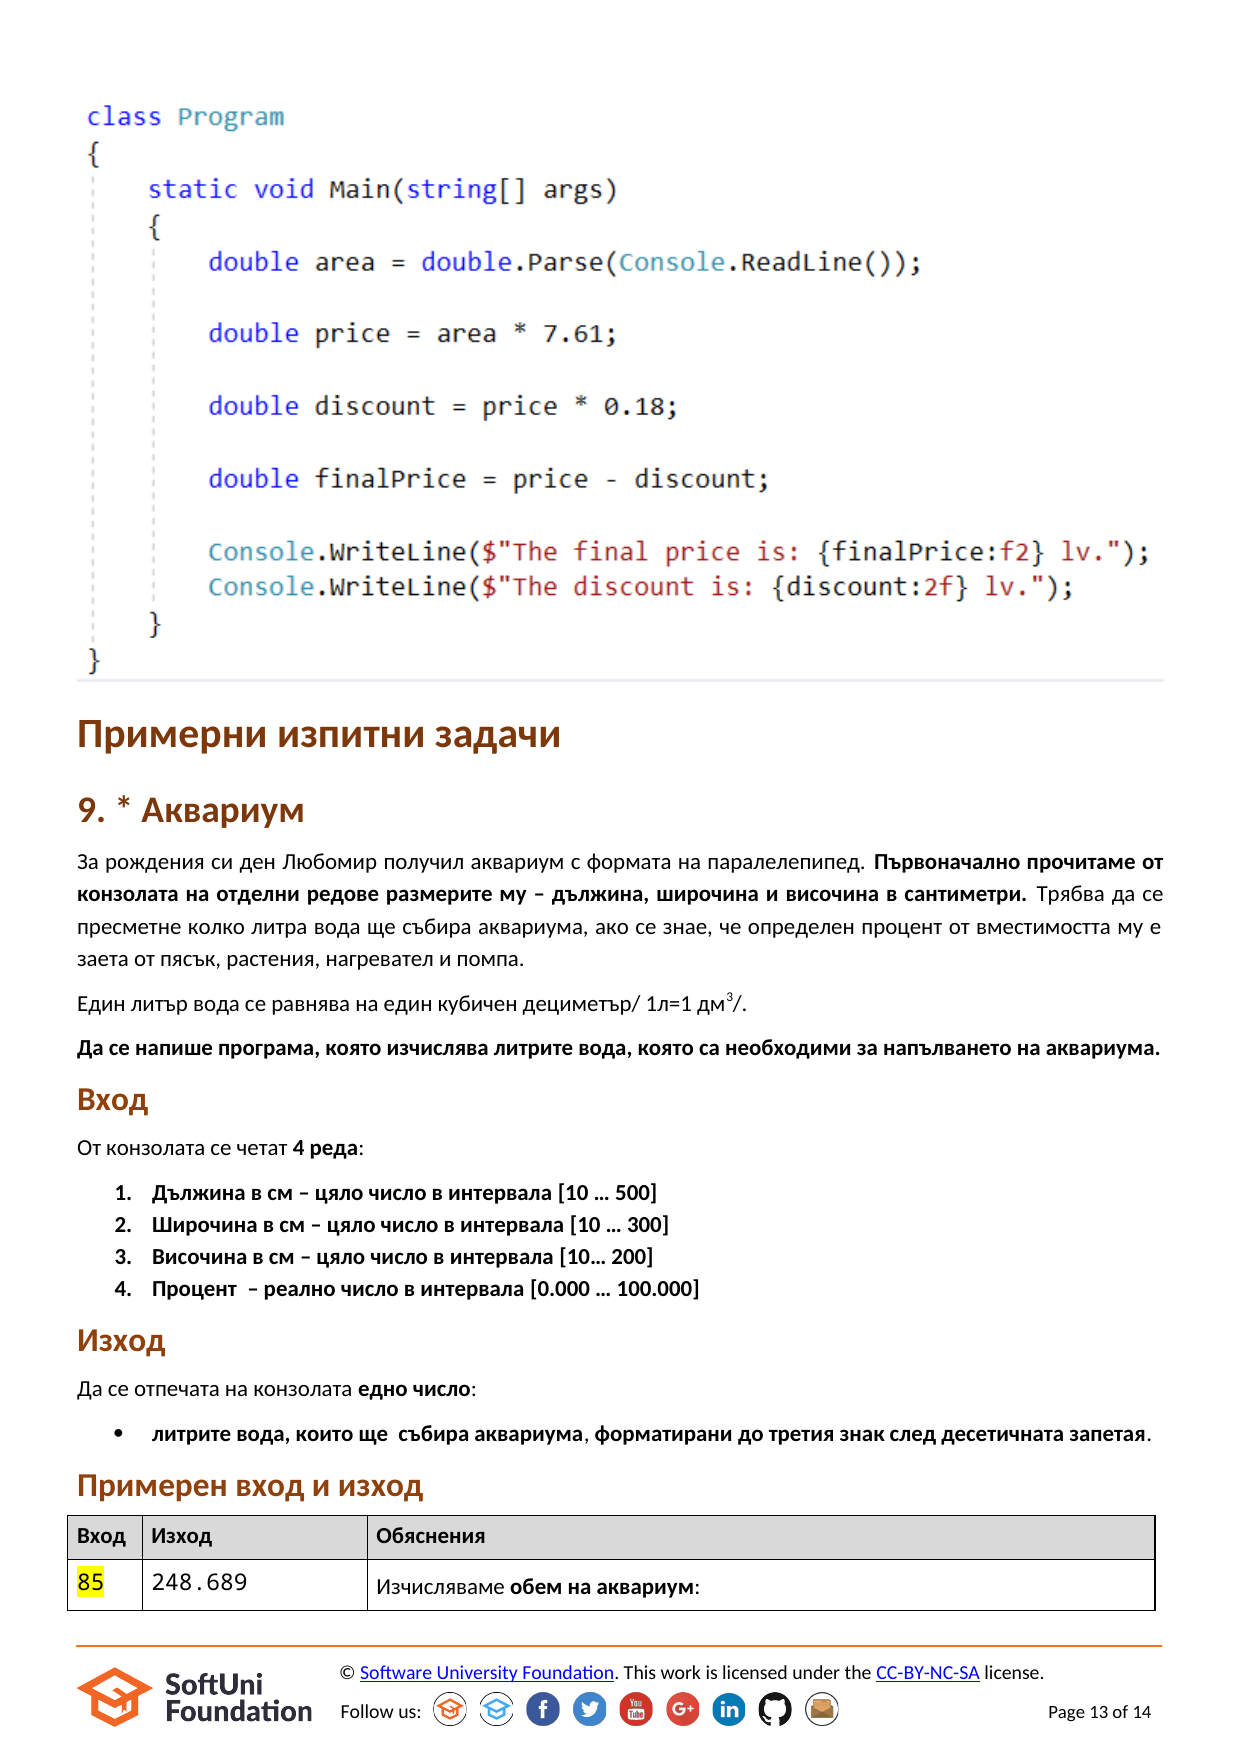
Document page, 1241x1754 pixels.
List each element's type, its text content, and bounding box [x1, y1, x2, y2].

picture [76, 95, 1164, 682]
picture [736, 1716, 746, 1726]
table_header Вход [68, 1516, 142, 1559]
table_cell 85 75 47 17 [68, 1560, 142, 1610]
text За рождения си ден Любомир получил аквариум с формата на паралелепипед. Първоначално прочитаме от конзолата на отделни редове размерите му – дължина, широчина и височина в сантиметри. Трябва да се пресметне колко литра вода ще събира аквариума, ако се знае, че определен процент от вместимостта му е заета от пясък, растения, нагревател и помпа. [77, 847, 1163, 972]
subtitle Примерни изпитни задачи [77, 707, 1163, 758]
picture [805, 1692, 839, 1726]
subtitle Изход [77, 1319, 1163, 1360]
picture [76, 1667, 312, 1727]
table_cell 248.689 [143, 1560, 367, 1610]
subtitle Вход [77, 1078, 1163, 1119]
list Широчина в см – цяло число в интервала [10 … 300] [114, 1210, 1163, 1238]
list Височина в см – цяло число в интервала [10… 200] [114, 1242, 1163, 1270]
picture [666, 1692, 700, 1726]
subtitle Примерен вход и изход [77, 1463, 1163, 1504]
list Процент – реално число в интервала [0.000 … 100.000] [114, 1274, 1163, 1302]
text Един литър вода се равнява на един кубичен дециметър/ 1л=1 дм3/. [77, 989, 1163, 1017]
picture [758, 1692, 792, 1726]
text От конзолата се четат 4 реда: [77, 1133, 1163, 1161]
subtitle * Аквариум [77, 786, 1163, 832]
picture [712, 1716, 722, 1726]
table_header Обяснения [368, 1516, 1154, 1559]
text Да се отпечата на конзолата едно число: [77, 1374, 1163, 1402]
list литрите вода, които ще събира аквариума, форматирани до третия знак след десетичната запетая. [114, 1419, 1163, 1447]
picture [712, 1693, 722, 1703]
picture [433, 1692, 467, 1726]
picture [573, 1692, 607, 1726]
picture [526, 1692, 560, 1726]
picture [480, 1692, 513, 1726]
list Дължина в см – цяло число в интервала [10 … 500] [114, 1178, 1163, 1206]
picture [736, 1693, 746, 1703]
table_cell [368, 1560, 1154, 1610]
table_header Изход [143, 1516, 367, 1559]
picture [727, 1707, 738, 1717]
text Да се напише програма, която изчислява литрите вода, която са необходими за напълването на аквариума. [77, 1033, 1163, 1061]
picture [619, 1692, 653, 1726]
